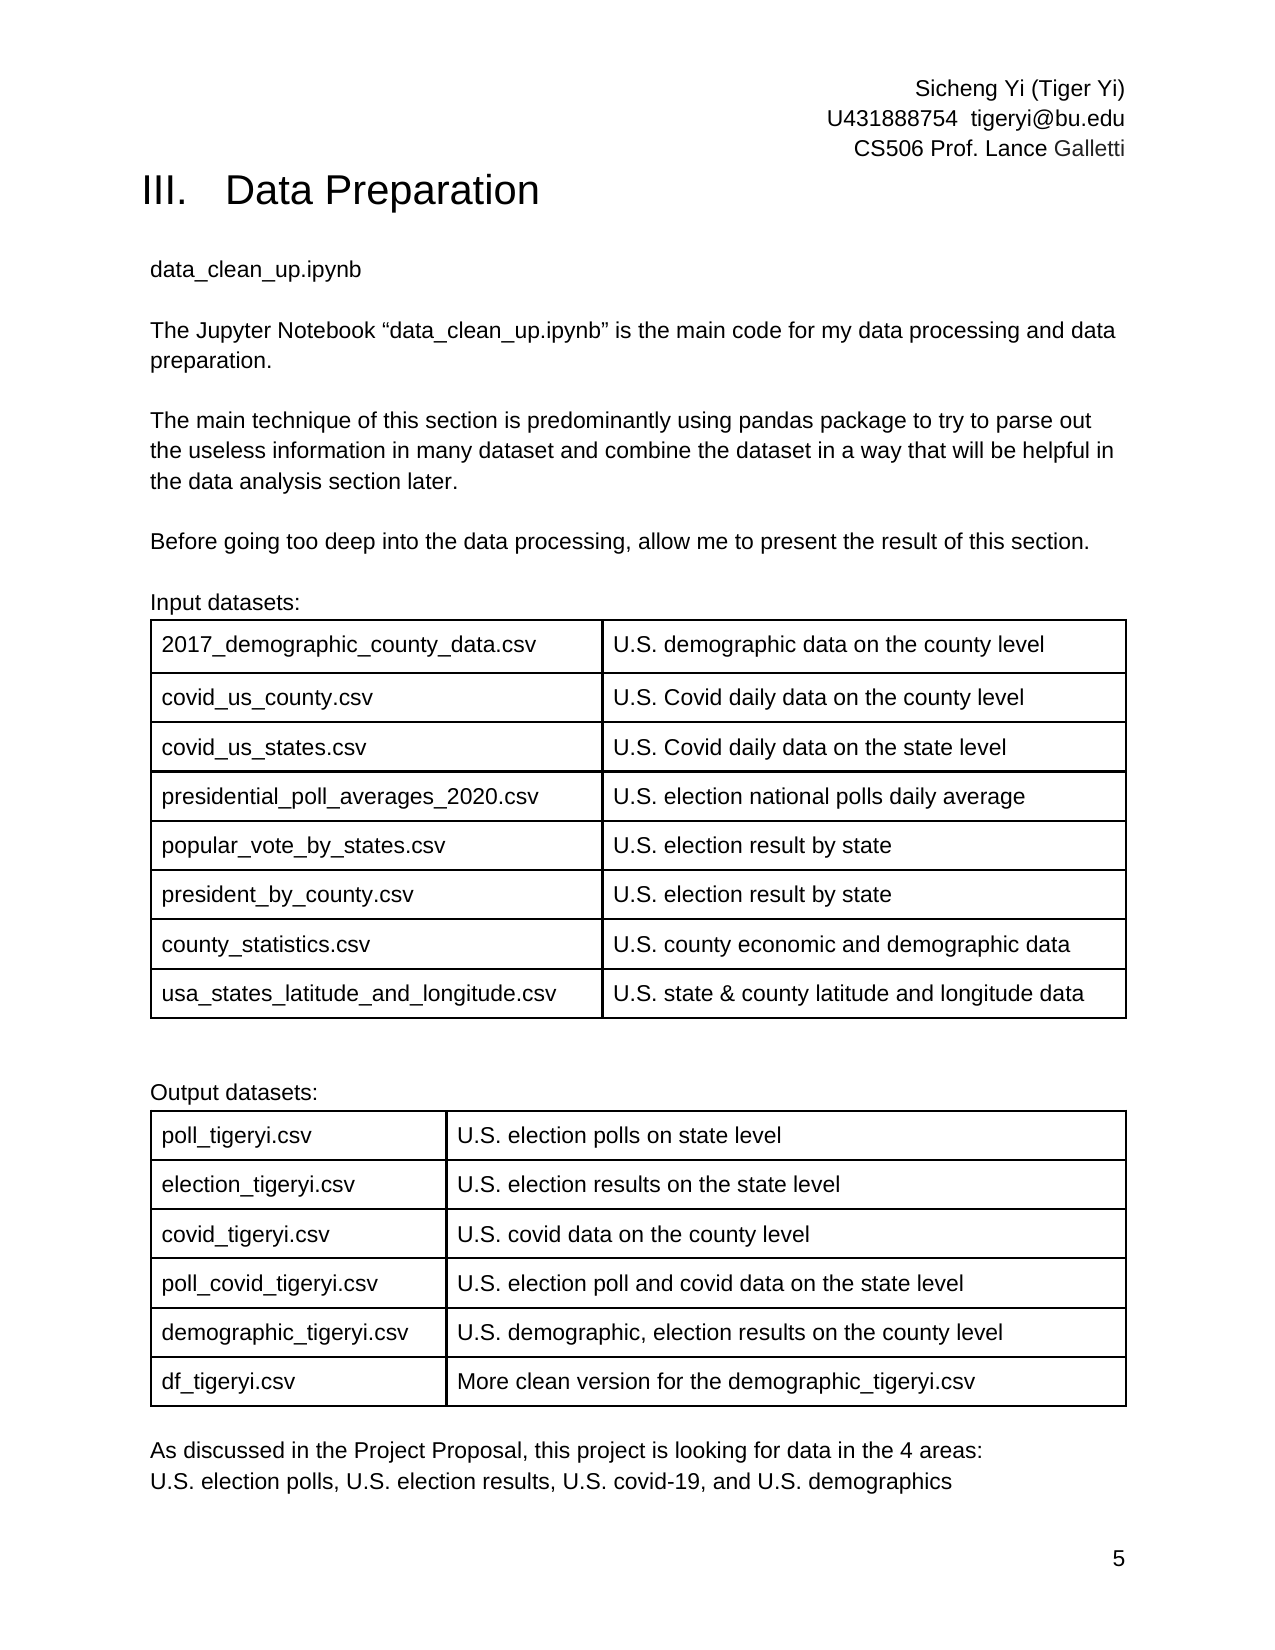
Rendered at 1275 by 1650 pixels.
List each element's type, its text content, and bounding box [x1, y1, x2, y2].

table_cell covid_us_states.csv [152, 723, 601, 770]
text As discussed in the Project Proposal, this project is looking for data in the 4 areas: [150, 1437, 1125, 1464]
table_cell U.S. Covid daily data on the county level [604, 674, 1125, 721]
table_cell df_tigeryi.csv [152, 1358, 445, 1405]
text Output datasets: [150, 1079, 1125, 1106]
table_cell U.S. election poll and covid data on the state level [448, 1259, 1125, 1307]
text The main technique of this section is predominantly using pandas package to try to parse out the useless information in many dataset and combine the dataset in a way that will be helpful in the data analysis section later. [150, 407, 1125, 494]
table_cell covid_tigeryi.csv [152, 1210, 445, 1257]
table_header U.S. demographic data on the county level [604, 621, 1125, 672]
table_cell popular_vote_by_states.csv [152, 822, 601, 869]
table_header U.S. election polls on state level [448, 1112, 1125, 1159]
table_cell U.S. election result by state [604, 871, 1125, 918]
table_cell U.S. demographic, election results on the county level [448, 1309, 1125, 1356]
table_cell election_tigeryi.csv [152, 1161, 445, 1208]
text U.S. election polls, U.S. election results, U.S. covid-19, and U.S. demographics [150, 1468, 1125, 1494]
text The Jupyter Notebook “data_clean_up.ipynb” is the main code for my data processing and data preparation. [150, 317, 1125, 373]
text Input datasets: [150, 588, 1125, 615]
table_header poll_tigeryi.csv [152, 1112, 445, 1159]
table_cell usa_states_latitude_and_longitude.csv [152, 970, 601, 1017]
subtitle Data Preparation [187, 166, 1125, 213]
table_cell covid_us_county.csv [152, 674, 601, 721]
table_cell U.S. election result by state [604, 822, 1125, 869]
table_cell U.S. election national polls daily average [604, 773, 1125, 820]
table_cell U.S. county economic and demographic data [604, 920, 1125, 967]
table_cell president_by_county.csv [152, 871, 601, 918]
text data_clean_up.ipynb [150, 256, 1125, 283]
table_cell More clean version for the demographic_tigeryi.csv [448, 1358, 1125, 1405]
table_header 2017_demographic_county_data.csv [152, 621, 601, 672]
table_cell U.S. state & county latitude and longitude data [604, 970, 1125, 1017]
table_cell demographic_tigeryi.csv [152, 1309, 445, 1356]
table_cell U.S. Covid daily data on the state level [604, 723, 1125, 770]
table_cell county_statistics.csv [152, 920, 601, 967]
table_cell U.S. covid data on the county level [448, 1210, 1125, 1257]
table_cell U.S. election results on the state level [448, 1161, 1125, 1208]
table_cell presidential_poll_averages_2020.csv [152, 773, 601, 820]
table_cell poll_covid_tigeryi.csv [152, 1259, 445, 1307]
text Before going too deep into the data processing, allow me to present the result of this section. [150, 528, 1125, 554]
